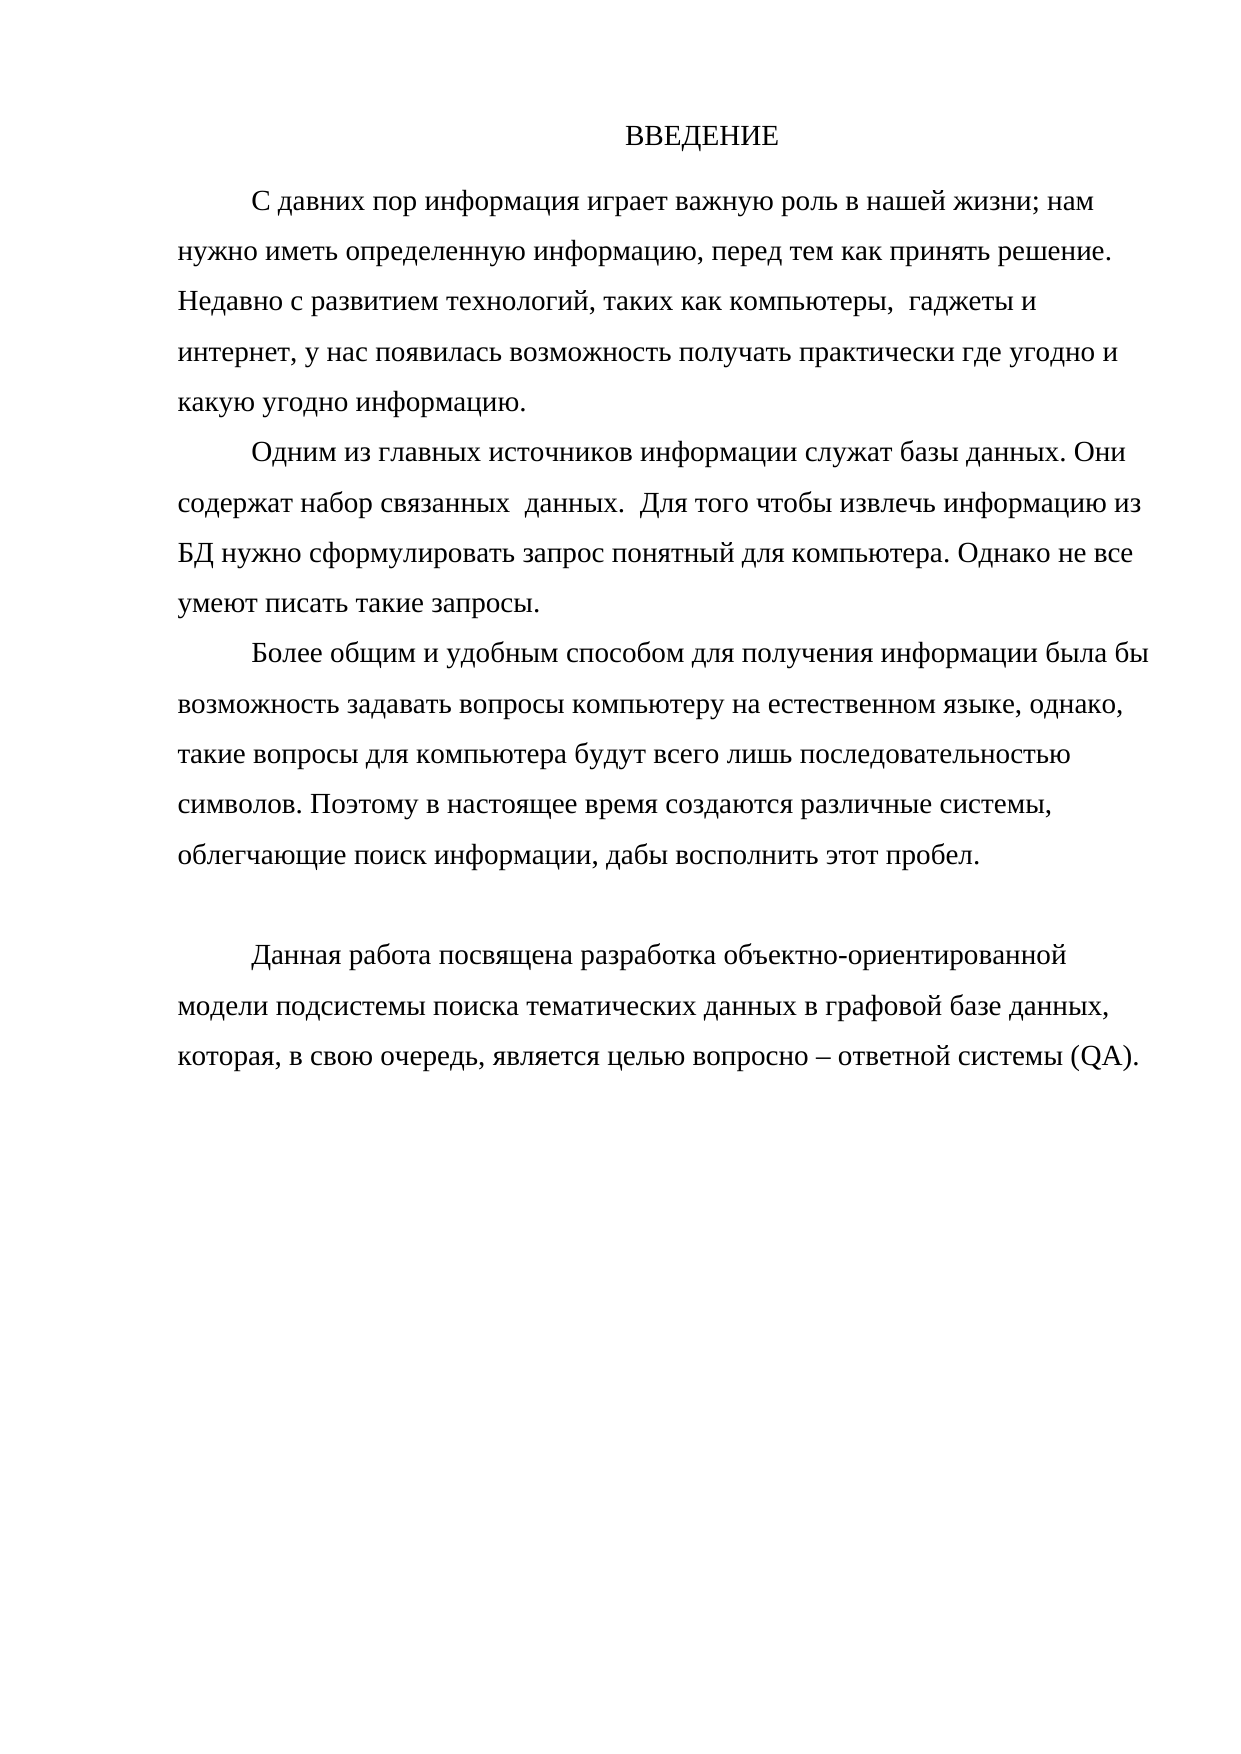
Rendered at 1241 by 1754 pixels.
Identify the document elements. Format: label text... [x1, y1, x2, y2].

text Более общим и удобным способом для получения информации была бы возможность задавать вопросы компьютеру на естественном языке, однако, такие вопросы для компьютера будут всего лишь последовательностью символов. Поэтому в настоящее время создаются различные системы, облегчающие поиск информации, дабы восполнить этот пробел. [177, 636, 1152, 870]
text С давних пор информация играет важную роль в нашей жизни; нам нужно иметь определенную информацию, перед тем как принять решение. Недавно с развитием технологий, таких как компьютеры, гаджеты и интернет, у нас появилась возможность получать практически где угодно и какую угодно информацию. [177, 183, 1152, 418]
text Одним из главных источников информации служат базы данных. Они содержат набор связанных данных. Для того чтобы извлечь информацию из БД нужно сформулировать запрос понятный для компьютера. Однако не все умеют писать такие запросы. [177, 434, 1152, 619]
text Данная работа посвящена разработка объектно-ориентированной модели подсистемы поиска тематических данных в графовой базе данных, которая, в свою очередь, является целью вопросно – ответной системы (QA). [177, 937, 1152, 1072]
text ВВЕДЕНИЕ [177, 118, 1152, 152]
